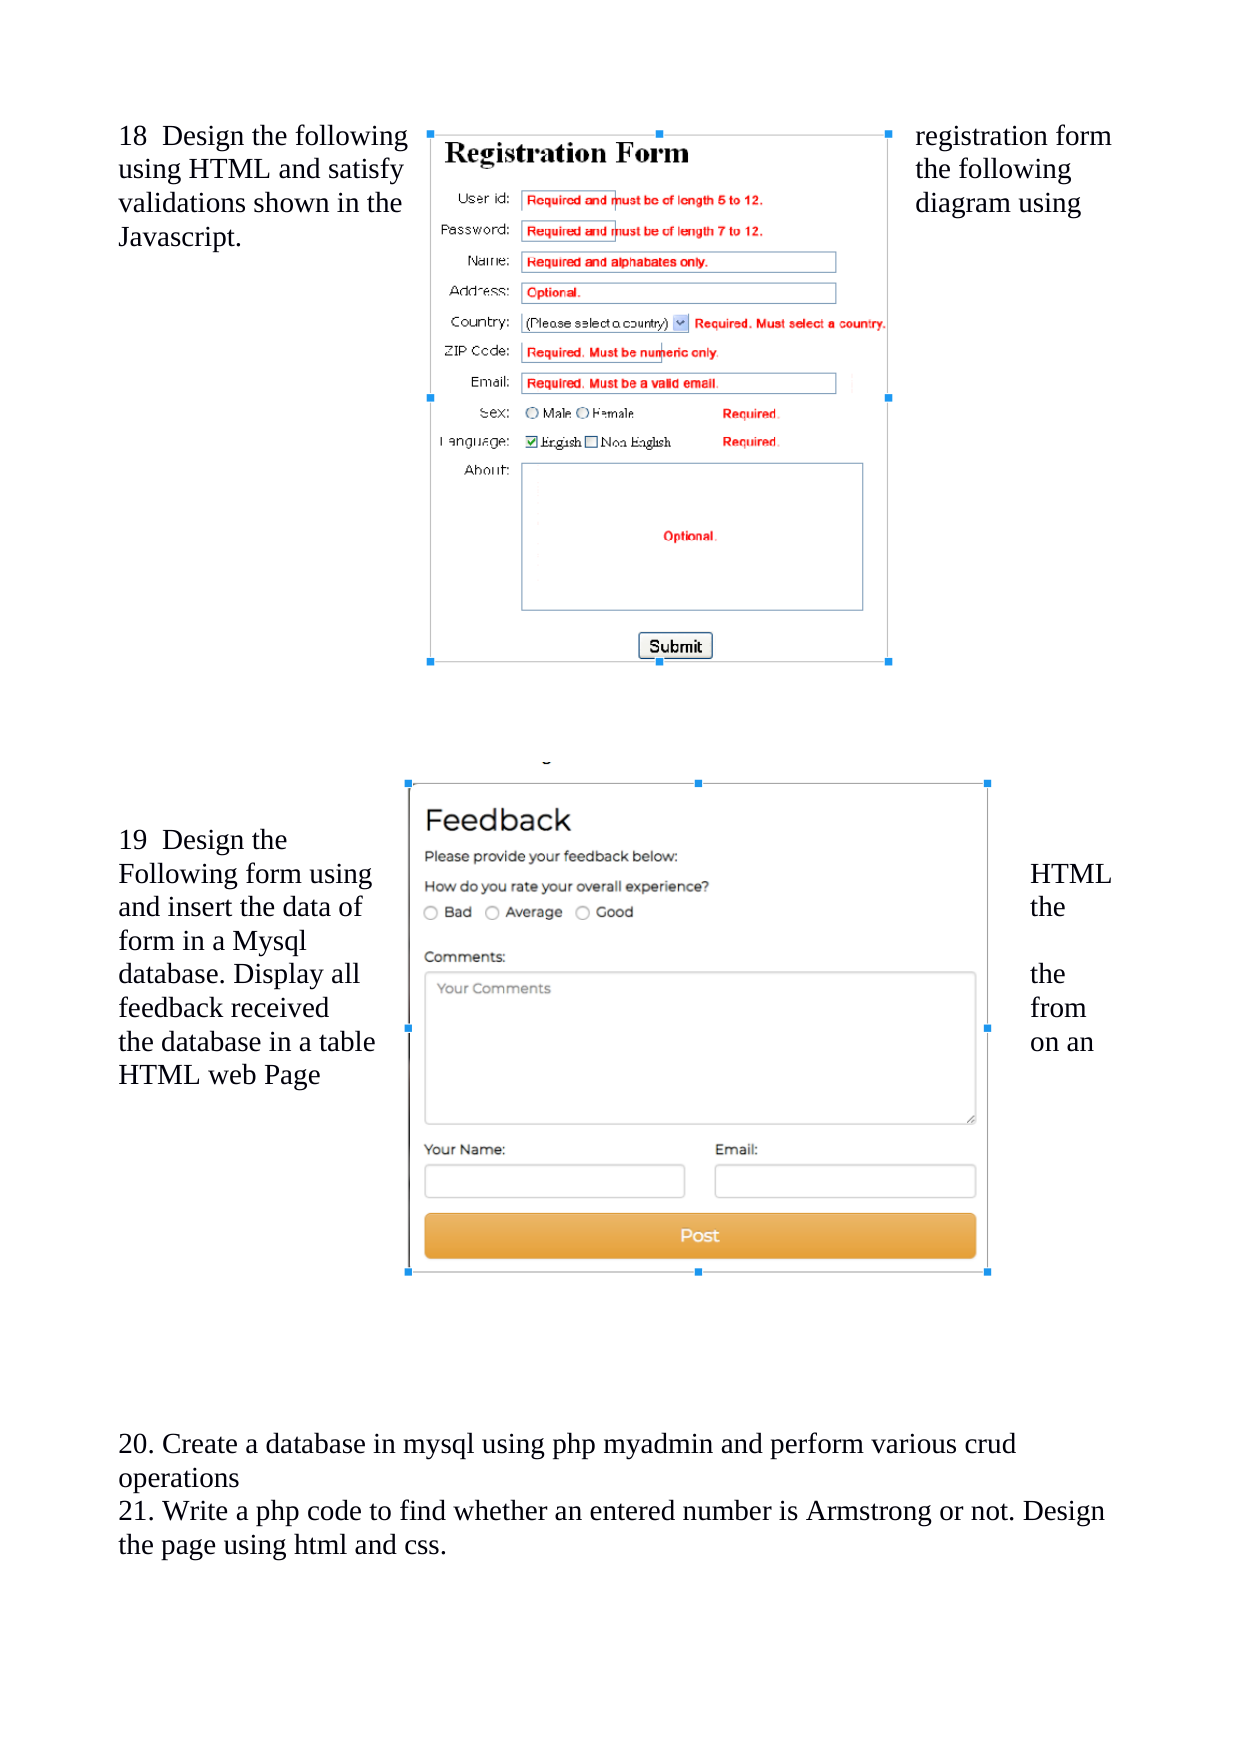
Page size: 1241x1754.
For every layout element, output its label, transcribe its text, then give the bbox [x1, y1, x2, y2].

text 20. Create a database in mysql using php myadmin and perform various crud operations [118, 1426, 1122, 1493]
text 19 Design the Following form using HTML and insert the data of the form in a Mysql database. Display all the feedback received from the database in a table on an HTML web Page [1030, 822, 1122, 1091]
picture [390, 762, 1030, 1283]
picture [416, 126, 915, 673]
text 19 Design the Following form using HTML and insert the data of the form in a Mysql database. Display all the feedback received from the database in a table on an HTML web Page [118, 822, 390, 1091]
text 21. Write a php code to find whether an entered number is Armstrong or not. Design the page using html and css. [118, 1493, 1122, 1560]
text 18 Design the following registration form using HTML and satisfy the following validations shown in the diagram using Javascript. [118, 118, 1122, 252]
